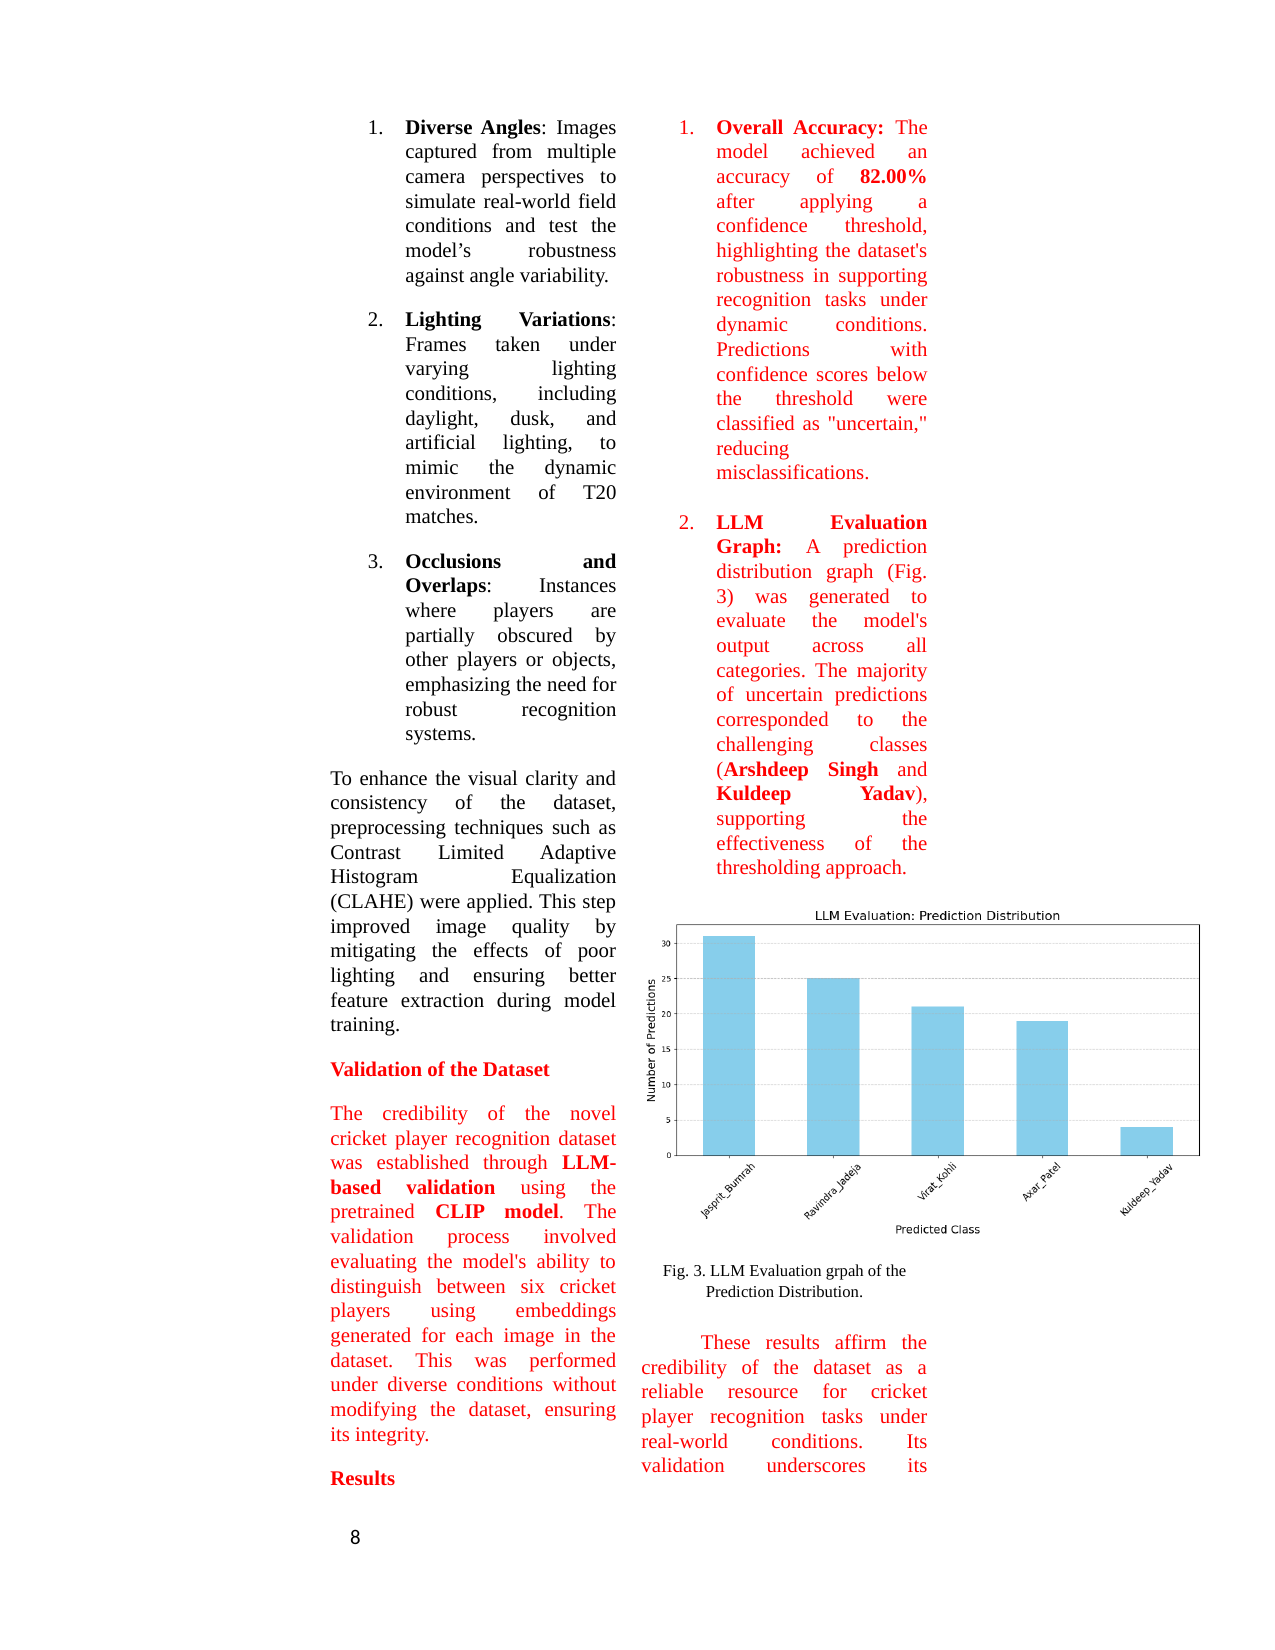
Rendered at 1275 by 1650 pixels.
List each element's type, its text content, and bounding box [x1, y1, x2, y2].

list Diverse Angles: Images captured from multiple camera perspectives to simulate real-world field conditions and test the model’s robustness against angle variability. [368, 114, 616, 287]
picture [641, 905, 1204, 1241]
list Occlusions and Overlaps: Instances where players are partially obscured by other players or objects, emphasizing the need for robust recognition systems. [368, 548, 616, 745]
text Fig. 3. LLM Evaluation grpah of the Prediction Distribution. [641, 1261, 927, 1301]
text Results [330, 1466, 616, 1490]
list Lighting Variations: Frames taken under varying lighting conditions, including daylight, dusk, and artificial lighting, to mimic the dynamic environment of T20 matches. [368, 307, 616, 528]
text The credibility of the novel cricket player recognition dataset was established through LLM-based validation using the pretrained CLIP model. The validation process involved evaluating the model's ability to distinguish between six cricket players using embeddings generated for each image in the dataset. This was performed under diverse conditions without modifying the dataset, ensuring its integrity. [330, 1101, 616, 1446]
list LLM Evaluation Graph: A prediction distribution graph (Fig. 3) was generated to evaluate the model's output across all categories. The majority of uncertain predictions corresponded to the challenging classes (Arshdeep Singh and Kuldeep Yadav), supporting the effectiveness of the thresholding approach. [679, 509, 927, 879]
text To enhance the visual clarity and consistency of the dataset, preprocessing techniques such as Contrast Limited Adaptive Histogram Equalization (CLAHE) were applied. This step improved image quality by mitigating the effects of poor lighting and ensuring better feature extraction during model training. [330, 766, 616, 1036]
text Validation of the Dataset [330, 1057, 616, 1081]
list Overall Accuracy: The model achieved an accuracy of 82.00% after applying a confidence threshold, highlighting the dataset's robustness in supporting recognition tasks under dynamic conditions. Predictions with confidence scores below the threshold were classified as "uncertain," reducing misclassifications. [679, 114, 927, 484]
